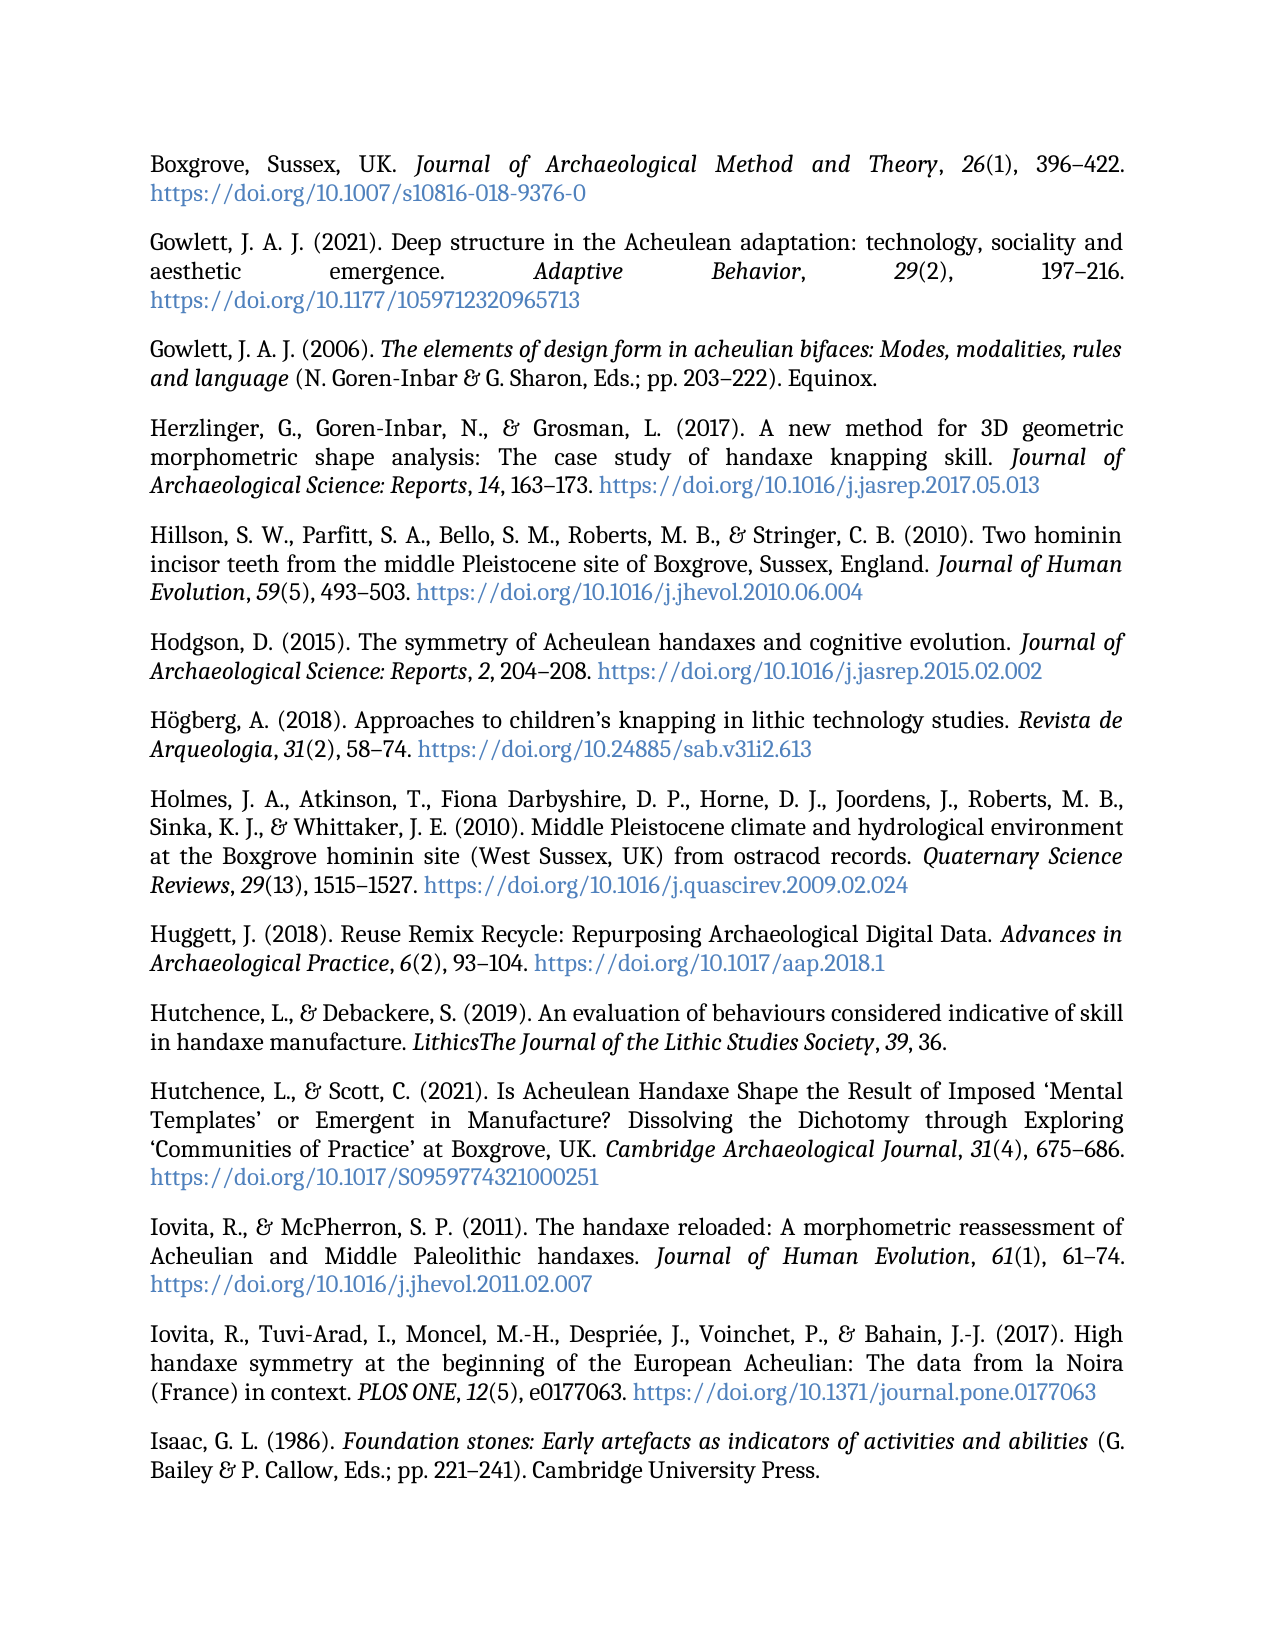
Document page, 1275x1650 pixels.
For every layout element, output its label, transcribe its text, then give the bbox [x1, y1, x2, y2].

text Isaac, G. L. (1986). Foundation stones: Early artefacts as indicators of activities and abilities (G. Bailey & P. Callow, Eds.; pp. 221–241). Cambridge University Press. [150, 1427, 1125, 1484]
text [150, 150, 1125, 207]
text Högberg, A. (2018). Approaches to children’s knapping in lithic technology studies. Revista de Arqueologia, 31(2), 58–74. https://doi.org/10.24885/sab.v31i2.613 [150, 706, 1125, 764]
text Gowlett, J. A. J. (2006). The elements of design form in acheulian bifaces: Modes, modalities, rules and language (N. Goren-Inbar & G. Sharon, Eds.; pp. 203–222). Equinox. [150, 335, 1125, 393]
text Gowlett, J. A. J. (2021). Deep structure in the Acheulean adaptation: technology, sociality and aesthetic emergence. Adaptive Behavior, 29(2), 197–216. https://doi.org/10.1177/1059712320965713 [150, 228, 1125, 314]
text Hutchence, L., & Debackere, S. (2019). An evaluation of behaviours considered indicative of skill in handaxe manufacture. LithicsThe Journal of the Lithic Studies Society, 39, 36. [150, 999, 1125, 1056]
text Holmes, J. A., Atkinson, T., Fiona Darbyshire, D. P., Horne, D. J., Joordens, J., Roberts, M. B., Sinka, K. J., & Whittaker, J. E. (2010). Middle Pleistocene climate and hydrological environment at the Boxgrove hominin site (West Sussex, UK) from ostracod records. Quaternary Science Reviews, 29(13), 1515–1527. https://doi.org/10.1016/j.quascirev.2009.02.024 [150, 784, 1125, 899]
text Hutchence, L., & Scott, C. (2021). Is Acheulean Handaxe Shape the Result of Imposed ‘Mental Templates’ or Emergent in Manufacture? Dissolving the Dichotomy through Exploring ‘Communities of Practice’ at Boxgrove, UK. Cambridge Archaeological Journal, 31(4), 675–686. https://doi.org/10.1017/S0959774321000251 [150, 1077, 1125, 1192]
text Huggett, J. (2018). Reuse Remix Recycle: Repurposing Archaeological Digital Data. Advances in Archaeological Practice, 6(2), 93–104. https://doi.org/10.1017/aap.2018.1 [150, 920, 1125, 978]
text Hillson, S. W., Parfitt, S. A., Bello, S. M., Roberts, M. B., & Stringer, C. B. (2010). Two hominin incisor teeth from the middle Pleistocene site of Boxgrove, Sussex, England. Journal of Human Evolution, 59(5), 493–503. https://doi.org/10.1016/j.jhevol.2010.06.004 [150, 521, 1125, 607]
text Iovita, R., Tuvi-Arad, I., Moncel, M.-H., Despriée, J., Voinchet, P., & Bahain, J.-J. (2017). High handaxe symmetry at the beginning of the European Acheulian: The data from la Noira (France) in context. PLOS ONE, 12(5), e0177063. https://doi.org/10.1371/journal.pone.0177063 [150, 1320, 1125, 1406]
text Herzlinger, G., Goren-Inbar, N., & Grosman, L. (2017). A new method for 3D geometric morphometric shape analysis: The case study of handaxe knapping skill. Journal of Archaeological Science: Reports, 14, 163–173. https://doi.org/10.1016/j.jasrep.2017.05.013 [150, 414, 1125, 500]
text Hodgson, D. (2015). The symmetry of Acheulean handaxes and cognitive evolution. Journal of Archaeological Science: Reports, 2, 204–208. https://doi.org/10.1016/j.jasrep.2015.02.002 [150, 628, 1125, 685]
text Iovita, R., & McPherron, S. P. (2011). The handaxe reloaded: A morphometric reassessment of Acheulian and Middle Paleolithic handaxes. Journal of Human Evolution, 61(1), 61–74. https://doi.org/10.1016/j.jhevol.2011.02.007 [150, 1213, 1125, 1299]
